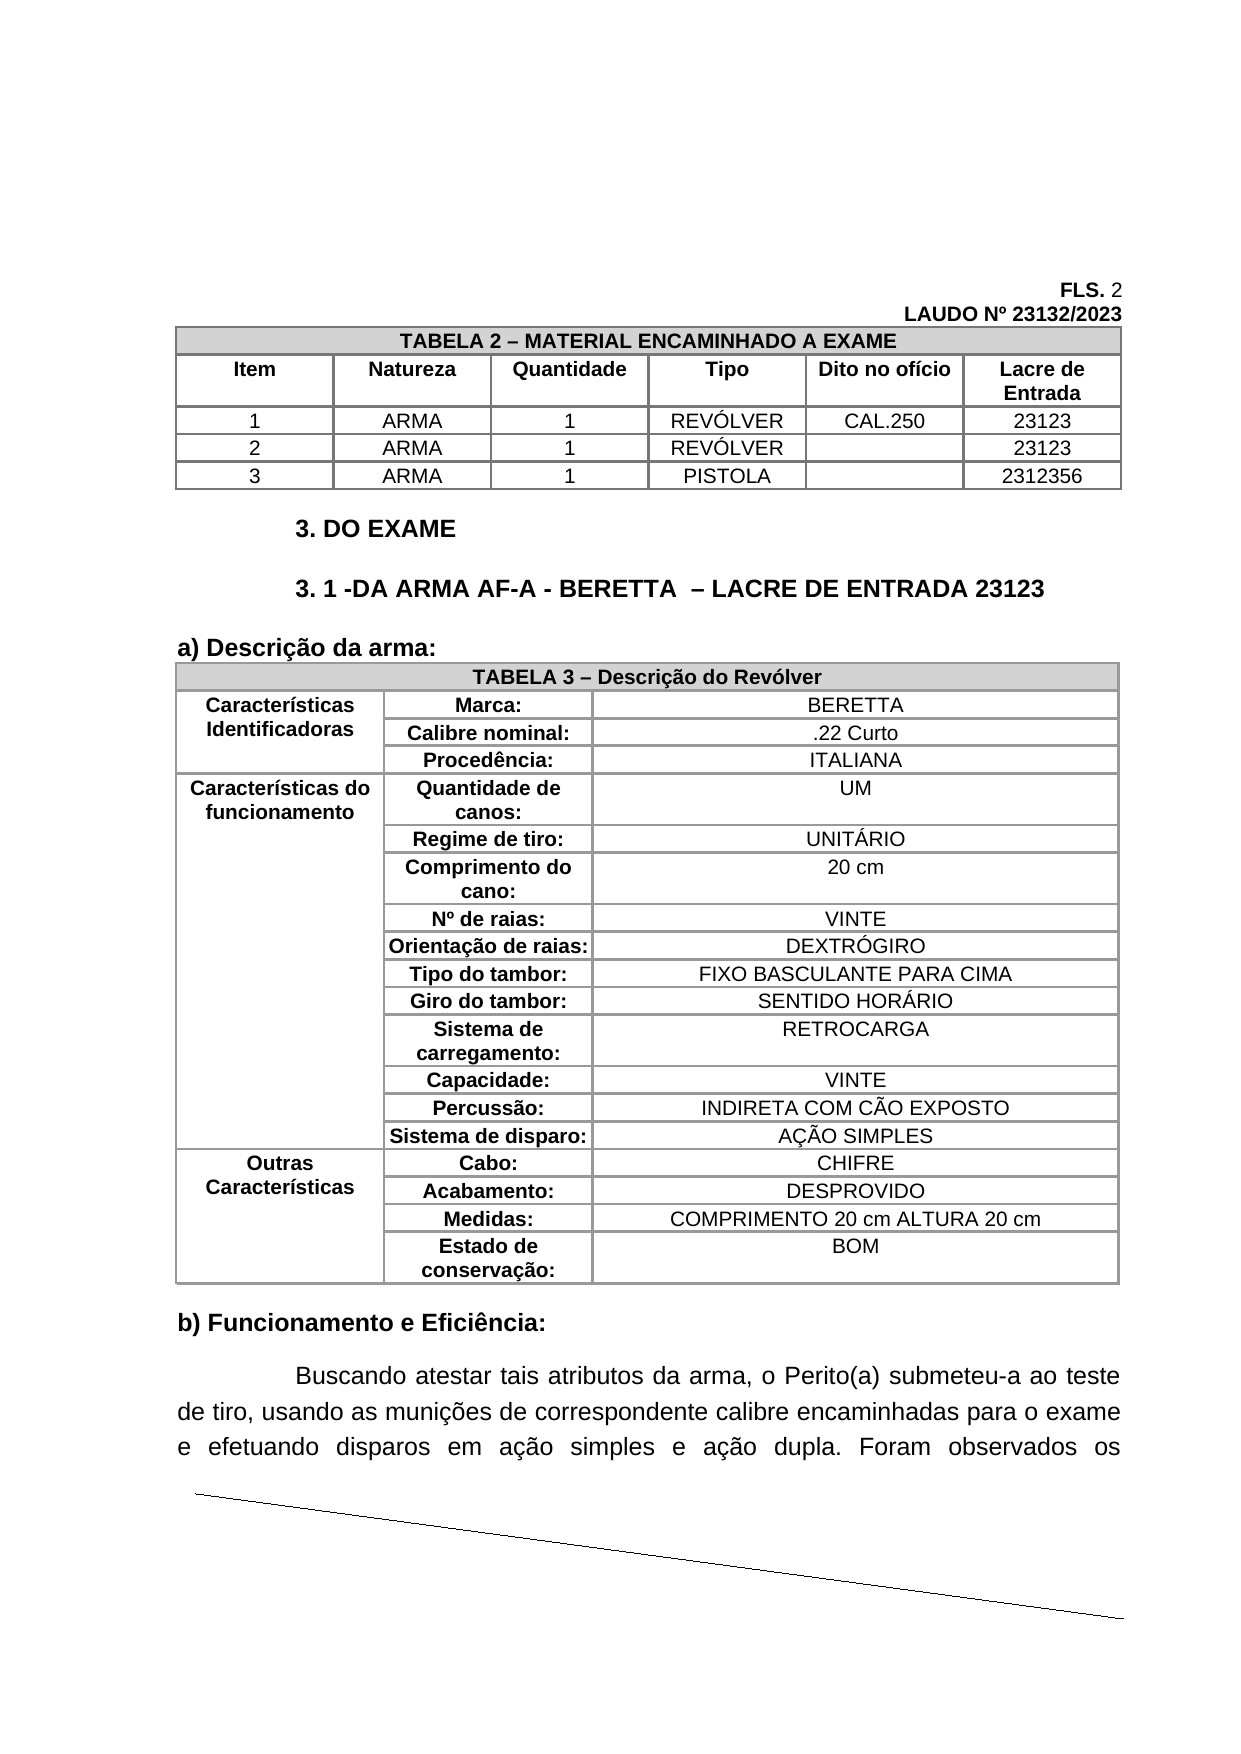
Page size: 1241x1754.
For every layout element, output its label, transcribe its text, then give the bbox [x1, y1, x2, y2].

table_cell 3 [177, 463, 332, 488]
table_cell Tipo do tambor: [385, 961, 591, 986]
table_cell COMPRIMENTO 20 cm ALTURA 20 cm [594, 1205, 1117, 1230]
table_cell 23123 [965, 435, 1120, 460]
table_cell ARMA [335, 408, 490, 432]
table_cell Características do funcionamento [177, 775, 383, 1147]
table_cell Outras Características [177, 1150, 383, 1282]
table_cell Estado de conservação: [385, 1233, 591, 1282]
table_cell 1 [492, 408, 647, 432]
table_cell DEXTRÓGIRO [594, 933, 1117, 958]
table_header TABELA 2 – MATERIAL ENCAMINHADO A EXAME [177, 328, 1120, 353]
text 3. 1 -DA ARMA AF-A - BERETTA – LACRE DE ENTRADA 23123 [177, 573, 1122, 602]
table_cell PISTOLA [650, 463, 805, 488]
table_cell AÇÃO SIMPLES [594, 1123, 1117, 1147]
table_cell Quantidade de canos: [385, 775, 591, 823]
table_cell VINTE [594, 1067, 1117, 1092]
table_cell SENTIDO HORÁRIO [594, 988, 1117, 1013]
table_cell Procedência: [385, 747, 591, 772]
table_cell CHIFRE [594, 1150, 1117, 1175]
table_cell INDIRETA COM CÃO EXPOSTO [594, 1095, 1117, 1120]
table_cell BOM [594, 1233, 1117, 1282]
table_cell Marca: [385, 692, 591, 717]
table_cell [807, 463, 962, 488]
text b) Funcionamento e Eficiência: [177, 1308, 1122, 1337]
table_cell RETROCARGA [594, 1016, 1117, 1065]
table_cell Sistema de disparo: [385, 1123, 591, 1147]
table_cell Cabo: [385, 1150, 591, 1175]
text a) Descrição da arma: [177, 633, 1122, 662]
table_cell 2312356 [965, 463, 1120, 488]
table_cell VINTE [594, 905, 1117, 930]
table_cell 23123 [965, 408, 1120, 432]
table_cell ARMA [335, 435, 490, 460]
table_cell Acabamento: [385, 1178, 591, 1203]
table_cell REVÓLVER [650, 435, 805, 460]
table_cell .22 Curto [594, 720, 1117, 744]
table_cell Tipo [650, 356, 805, 405]
table_cell UM [594, 775, 1117, 823]
table_cell Nº de raias: [385, 905, 591, 930]
table_cell 20 cm [594, 854, 1117, 903]
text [177, 1361, 1122, 1461]
table_cell Medidas: [385, 1205, 591, 1230]
table_cell Percussão: [385, 1095, 591, 1120]
table_cell Orientação de raias: [385, 933, 591, 958]
table_cell Características Identificadoras [177, 692, 383, 772]
table_cell FIXO BASCULANTE PARA CIMA [594, 961, 1117, 986]
table_cell Calibre nominal: [385, 720, 591, 744]
table_cell Natureza [335, 356, 490, 405]
table_cell 1 [492, 435, 647, 460]
table_cell Lacre de Entrada [965, 356, 1120, 405]
table_cell DESPROVIDO [594, 1178, 1117, 1203]
table_cell ITALIANA [594, 747, 1117, 772]
table_cell 1 [492, 463, 647, 488]
table_header TABELA 3 – Descrição do Revólver [177, 664, 1117, 689]
table_cell 1 [177, 408, 332, 432]
table_cell CAL.250 [807, 408, 962, 432]
table_cell Quantidade [492, 356, 647, 405]
table_cell Capacidade: [385, 1067, 591, 1092]
table_cell ARMA [335, 463, 490, 488]
table_cell REVÓLVER [650, 408, 805, 432]
table_cell Sistema de carregamento: [385, 1016, 591, 1065]
table_cell 2 [177, 435, 332, 460]
table_cell UNITÁRIO [594, 826, 1117, 851]
text 3. DO EXAME [177, 514, 1122, 543]
table_cell Dito no ofício [807, 356, 962, 405]
table_cell Comprimento do cano: [385, 854, 591, 903]
table_cell [807, 435, 962, 460]
table_cell BERETTA [594, 692, 1117, 717]
table_cell Giro do tambor: [385, 988, 591, 1013]
table_cell Regime de tiro: [385, 826, 591, 851]
table_cell Item [177, 356, 332, 405]
